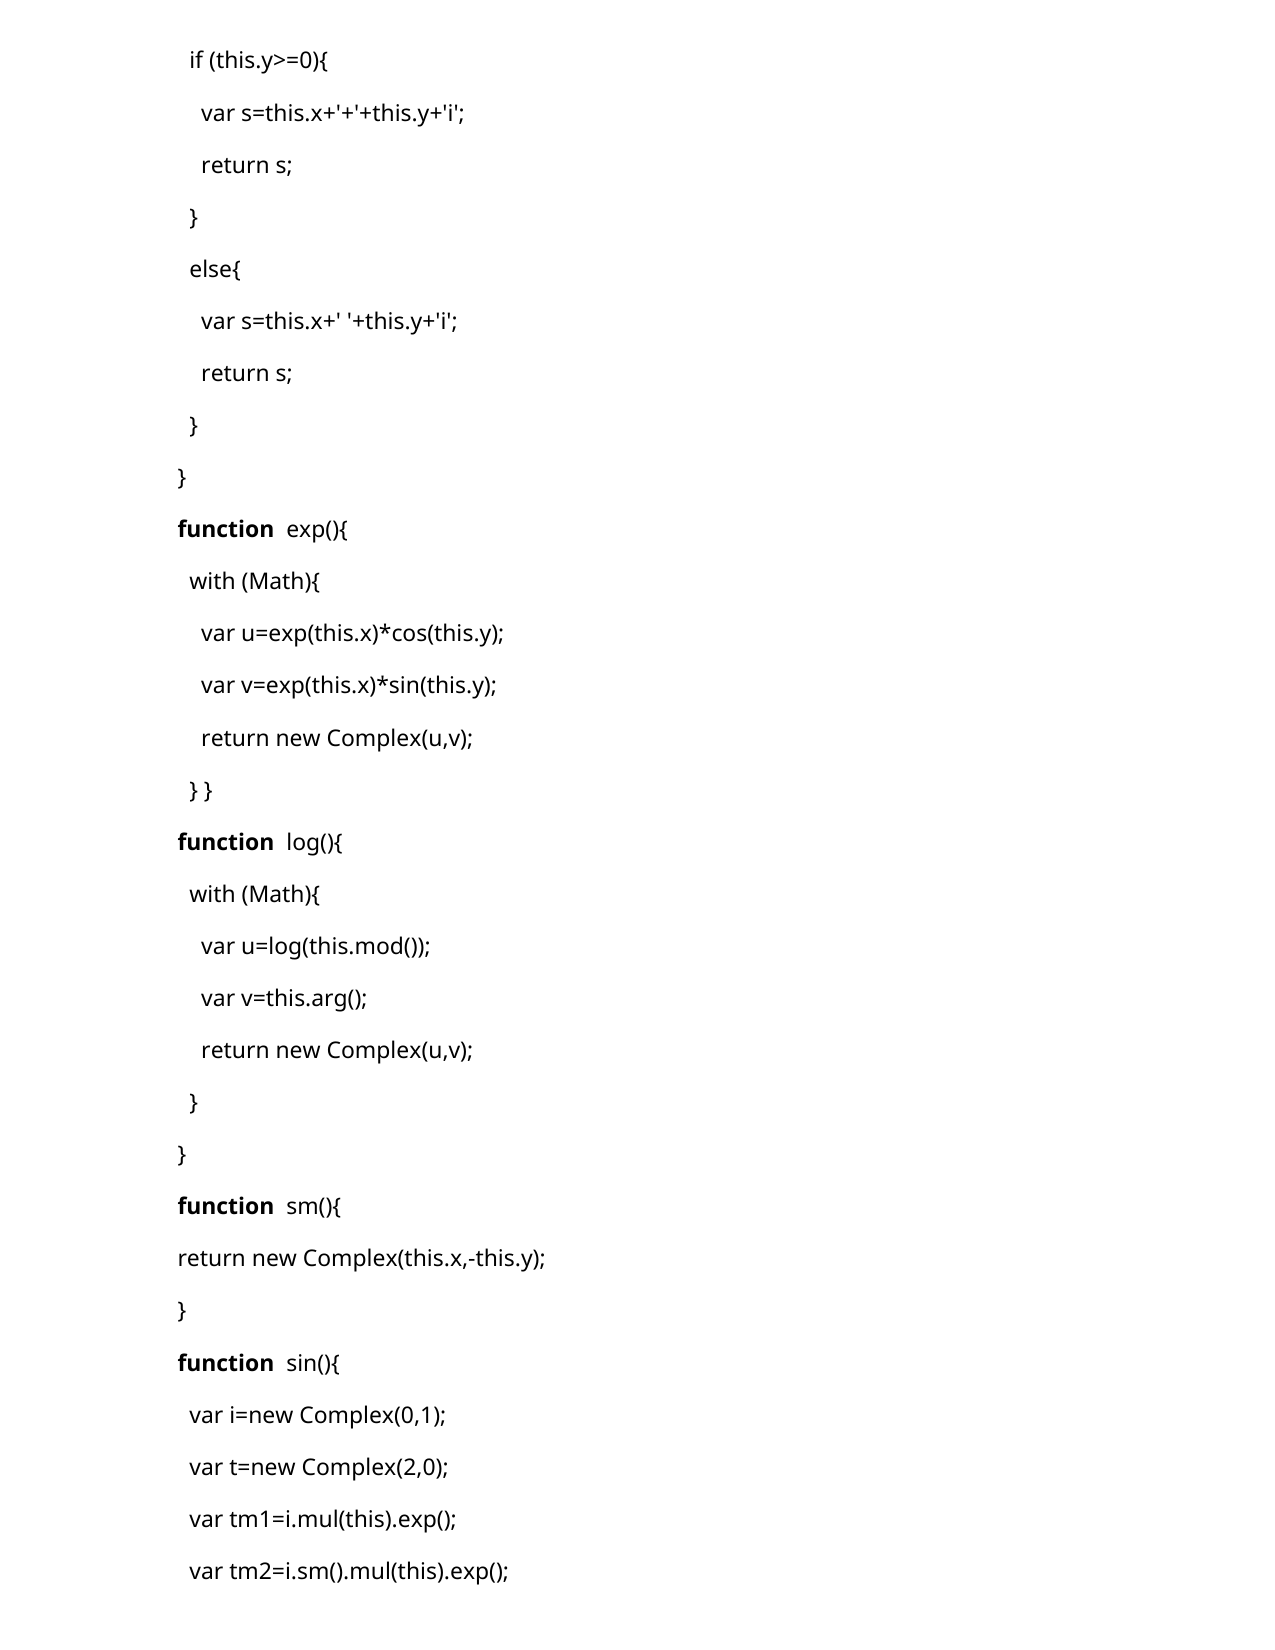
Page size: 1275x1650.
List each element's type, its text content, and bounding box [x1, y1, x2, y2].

text var u=log(this.mod()); [177, 930, 1186, 961]
text var s=this.x+' '+this.y+'i'; [177, 305, 1186, 336]
text return new Complex(u,v); [177, 721, 1186, 753]
text else{ [177, 253, 1186, 284]
text } [177, 1294, 1186, 1326]
text return s; [177, 357, 1186, 388]
text } } [177, 773, 1186, 805]
text if (this.y>=0){ [177, 44, 1186, 76]
text var s=this.x+'+'+this.y+'i'; [177, 96, 1186, 128]
text function log(){ [177, 826, 1186, 857]
text var v=this.arg(); [177, 982, 1186, 1013]
text } [177, 409, 1186, 440]
text } [177, 461, 1186, 492]
text var t=new Complex(2,0); [177, 1451, 1186, 1482]
text } [177, 1138, 1186, 1169]
text } [177, 1086, 1186, 1117]
text var tm2=i.sm().mul(this).exp(); [177, 1555, 1186, 1586]
text var u=exp(this.x)*cos(this.y); [177, 617, 1186, 648]
text } [177, 201, 1186, 232]
text function sin(){ [177, 1346, 1186, 1378]
text with (Math){ [177, 878, 1186, 909]
text return new Complex(u,v); [177, 1034, 1186, 1065]
text var i=new Complex(0,1); [177, 1398, 1186, 1430]
text var v=exp(this.x)*sin(this.y); [177, 669, 1186, 701]
text function sm(){ [177, 1190, 1186, 1221]
text function exp(){ [177, 513, 1186, 544]
text var tm1=i.mul(this).exp(); [177, 1503, 1186, 1534]
text with (Math){ [177, 565, 1186, 596]
text return new Complex(this.x,-this.y); [177, 1242, 1186, 1273]
text return s; [177, 148, 1186, 180]
